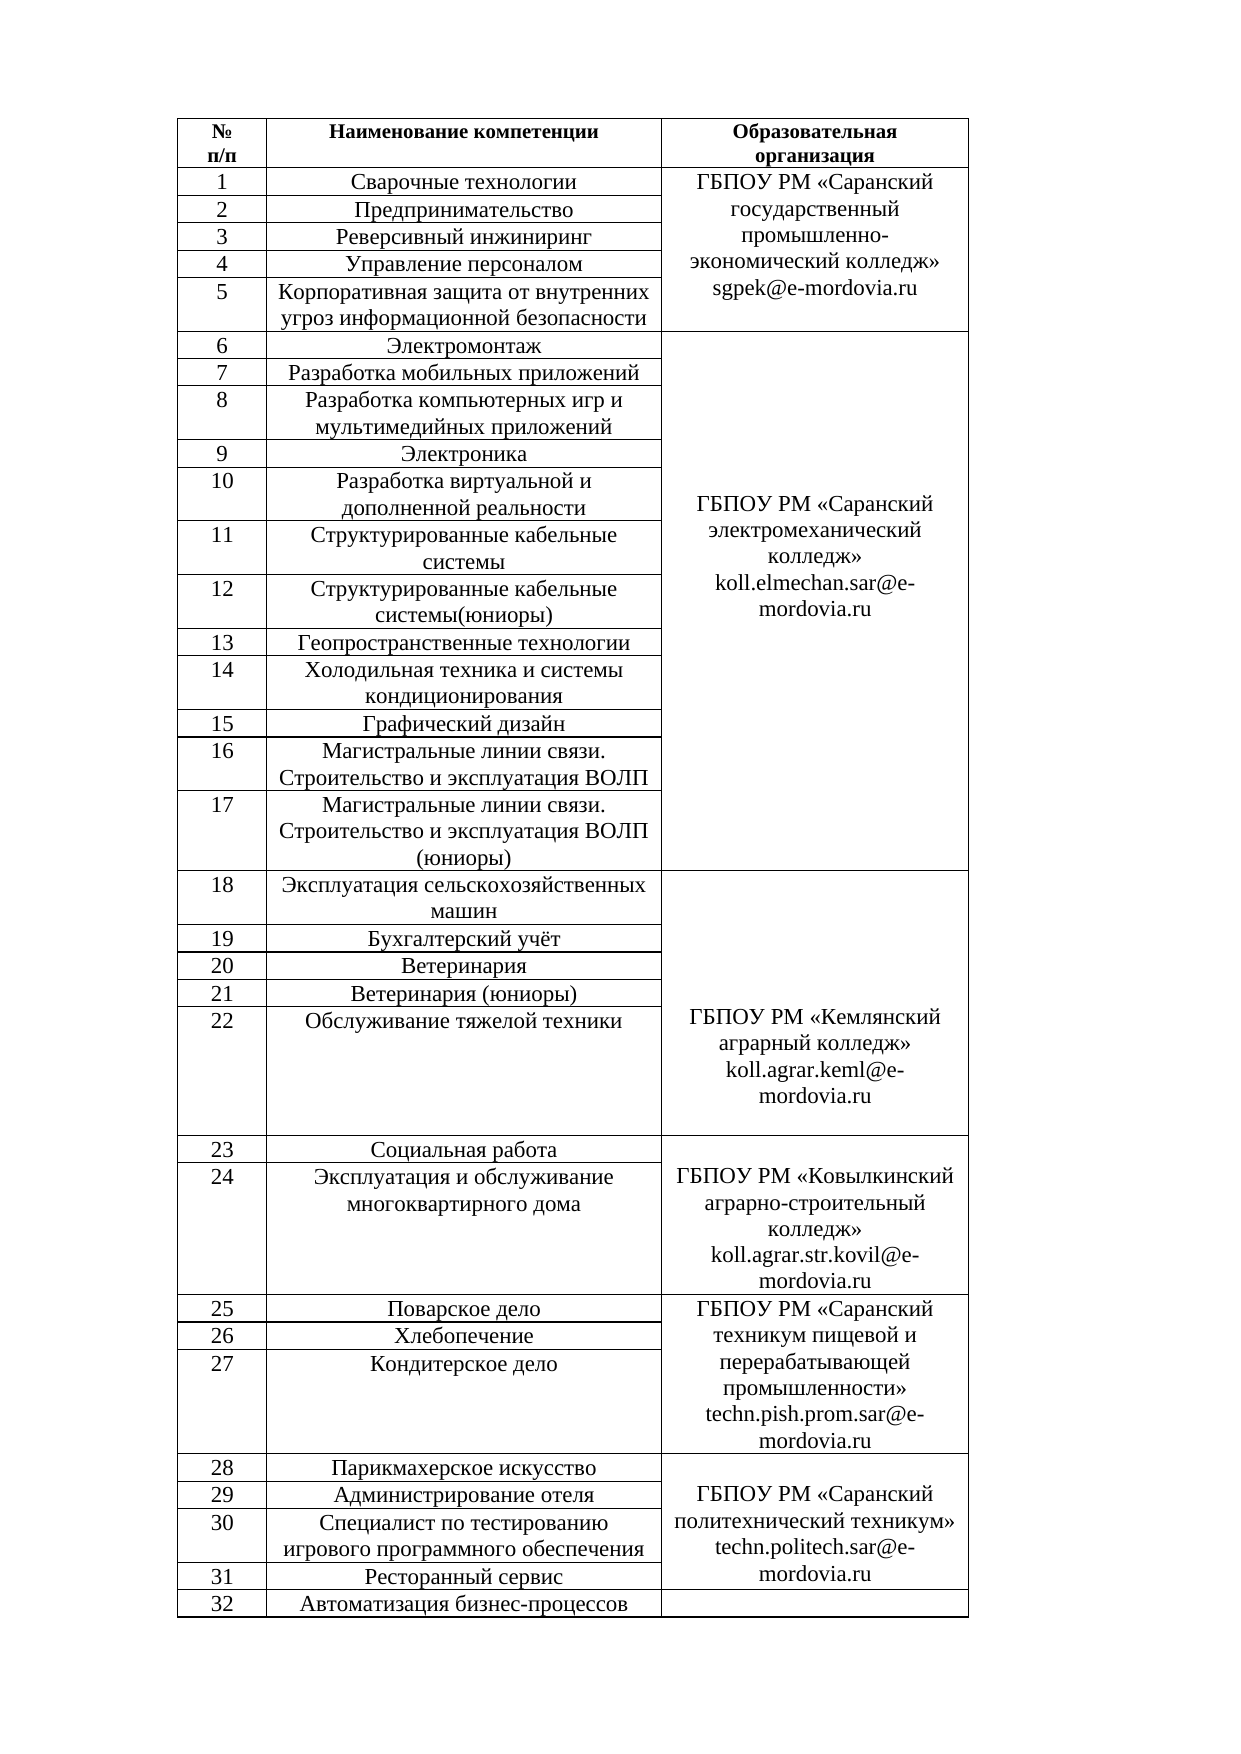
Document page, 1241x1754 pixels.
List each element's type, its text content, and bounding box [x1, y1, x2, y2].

table_cell 20 [178, 953, 266, 979]
table_cell 15 [178, 710, 266, 736]
table_cell 21 [178, 980, 266, 1006]
table_cell Управление персоналом [267, 251, 661, 277]
table_cell 6 [178, 332, 266, 358]
table_cell 19 [178, 925, 266, 951]
table_cell Корпоративная защита от внутренних угроз информационной безопасности [267, 278, 661, 331]
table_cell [267, 1590, 661, 1616]
table_cell Магистральные линии связи. Строительство и эксплуатация ВОЛП (юниоры) [267, 791, 661, 870]
table_cell Структурированные кабельные системы(юниоры) [267, 575, 661, 628]
table_cell Эксплуатация и обслуживание многоквартирного дома [267, 1163, 661, 1294]
table_cell 9 [178, 440, 266, 467]
table_cell Ветеринария [267, 953, 661, 979]
table_cell 3 [178, 223, 266, 249]
table_cell Графический дизайн [267, 710, 661, 736]
table_cell Ветеринария (юниоры) [267, 980, 661, 1006]
table_cell 10 [178, 468, 266, 520]
table_cell Кондитерское дело [267, 1350, 661, 1453]
table_cell 25 [178, 1295, 266, 1321]
table_cell 27 [178, 1350, 266, 1453]
table_cell ГБПОУ РМ «Кемлянский аграрный колледж» koll.agrar.keml@e-mordovia.ru [662, 871, 968, 1135]
table_cell Ресторанный сервис [267, 1563, 661, 1589]
table_cell Поварское дело [267, 1295, 661, 1321]
table_cell Геопространственные технологии [267, 629, 661, 655]
table_cell ГБПОУ РМ «Саранский государственный промышленно-экономический колледж» sgpek@e-mordovia.ru [662, 168, 968, 331]
table_cell Специалист по тестированию игрового программного обеспечения [267, 1509, 661, 1562]
table_cell 18 [178, 871, 266, 924]
table_cell Бухгалтерский учёт [267, 925, 661, 951]
table_cell 12 [178, 575, 266, 628]
table_cell 1 [178, 168, 266, 195]
table_cell 26 [178, 1323, 266, 1349]
table_cell Парикмахерское искусство [267, 1454, 661, 1481]
table_cell 4 [178, 251, 266, 277]
table_cell Сварочные технологии [267, 168, 661, 195]
table_cell Разработка компьютерных игр и мультимедийных приложений [267, 386, 661, 439]
table_cell Магистральные линии связи. Строительство и эксплуатация ВОЛП [267, 738, 661, 790]
table_cell 24 [178, 1163, 266, 1294]
table_cell 29 [178, 1482, 266, 1508]
table_cell Электромонтаж [267, 332, 661, 358]
table_header № п/п [178, 119, 266, 167]
table_cell ГБПОУ РМ «Саранский электромеханический колледж» koll.elmechan.sar@e-mordovia.ru [662, 332, 968, 870]
table_header Образовательная организация [662, 119, 968, 167]
table_cell 11 [178, 521, 266, 574]
table_cell 28 [178, 1454, 266, 1481]
table_cell 8 [178, 386, 266, 439]
table_cell 5 [178, 278, 266, 331]
table_cell Реверсивный инжиниринг [267, 223, 661, 249]
table_header Наименование компетенции [267, 119, 661, 167]
table_cell 14 [178, 656, 266, 709]
table_cell Структурированные кабельные системы [267, 521, 661, 574]
table_cell 31 [178, 1563, 266, 1589]
table_cell 2 [178, 196, 266, 222]
table_cell Разработка виртуальной и дополненной реальности [267, 468, 661, 520]
table_cell Холодильная техника и системы кондиционирования [267, 656, 661, 709]
table_cell ГБПОУ РМ «Саранский политехнический техникум» techn.politech.sar@e-mordovia.ru [662, 1454, 968, 1589]
table_cell Разработка мобильных приложений [267, 359, 661, 385]
table_cell Электроника [267, 440, 661, 467]
table_cell Предпринимательство [267, 196, 661, 222]
table_cell Обслуживание тяжелой техники [267, 1007, 661, 1135]
table_cell ГБПОУ РМ «Саранский техникум пищевой и перерабатывающей промышленности» techn.pish.prom.sar@e-mordovia.ru [662, 1295, 968, 1453]
table_cell 17 [178, 791, 266, 870]
table_cell 16 [178, 738, 266, 790]
table_cell Администрирование отеля [267, 1482, 661, 1508]
table_cell Социальная работа [267, 1136, 661, 1162]
table_cell ГБПОУ РМ «Ковылкинский аграрно-строительный колледж» koll.agrar.str.kovil@e-mordovia.ru [662, 1136, 968, 1294]
table_cell 23 [178, 1136, 266, 1162]
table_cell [662, 1590, 968, 1616]
table_cell Эксплуатация сельскохозяйственных машин [267, 871, 661, 924]
table_cell 32 [178, 1590, 266, 1616]
table_cell 13 [178, 629, 266, 655]
table_cell 22 [178, 1007, 266, 1135]
table_cell Хлебопечение [267, 1323, 661, 1349]
table_cell 7 [178, 359, 266, 385]
table_cell 30 [178, 1509, 266, 1562]
